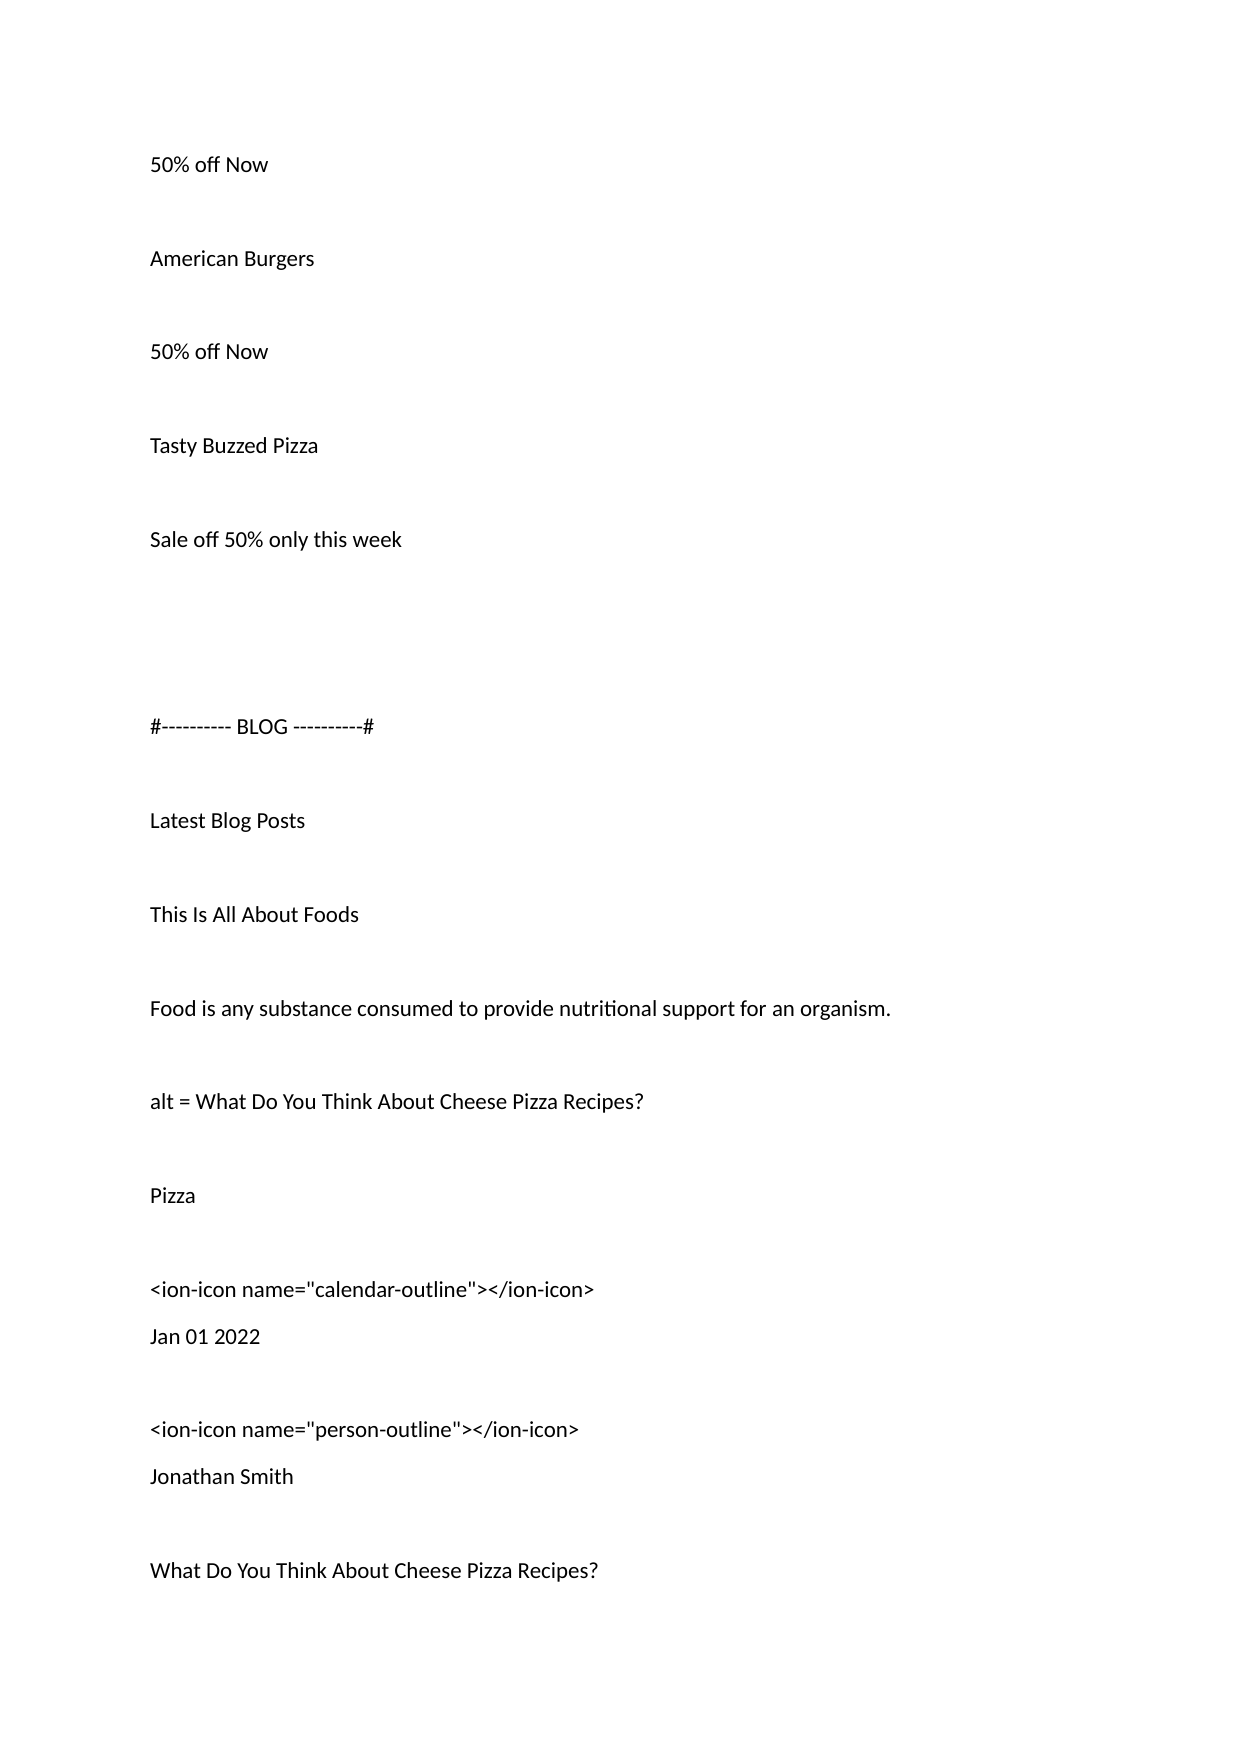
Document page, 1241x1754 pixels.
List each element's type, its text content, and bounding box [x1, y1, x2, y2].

text Jonathan Smith [150, 1462, 1090, 1491]
text <ion-icon name="person-outline"></ion-icon> [150, 1416, 1090, 1444]
text <ion-icon name="calendar-outline"></ion-icon> [150, 1275, 1090, 1303]
text What Do You Think About Cheese Pizza Recipes? [150, 1556, 1090, 1584]
text American Burgers [150, 244, 1090, 272]
text Latest Blog Posts [150, 806, 1090, 834]
text This Is All About Foods [150, 900, 1090, 928]
text Sale off 50% only this week [150, 525, 1090, 553]
text Food is any substance consumed to provide nutritional support for an organism. [150, 994, 1090, 1022]
text alt = What Do You Think About Cheese Pizza Recipes? [150, 1087, 1090, 1116]
text 50% off Now [150, 150, 1090, 178]
text Jan 01 2022 [150, 1322, 1090, 1350]
text 50% off Now [150, 337, 1090, 366]
text #---------- BLOG ----------# [150, 712, 1090, 741]
text Pizza [150, 1181, 1090, 1209]
text Tasty Buzzed Pizza [150, 431, 1090, 459]
